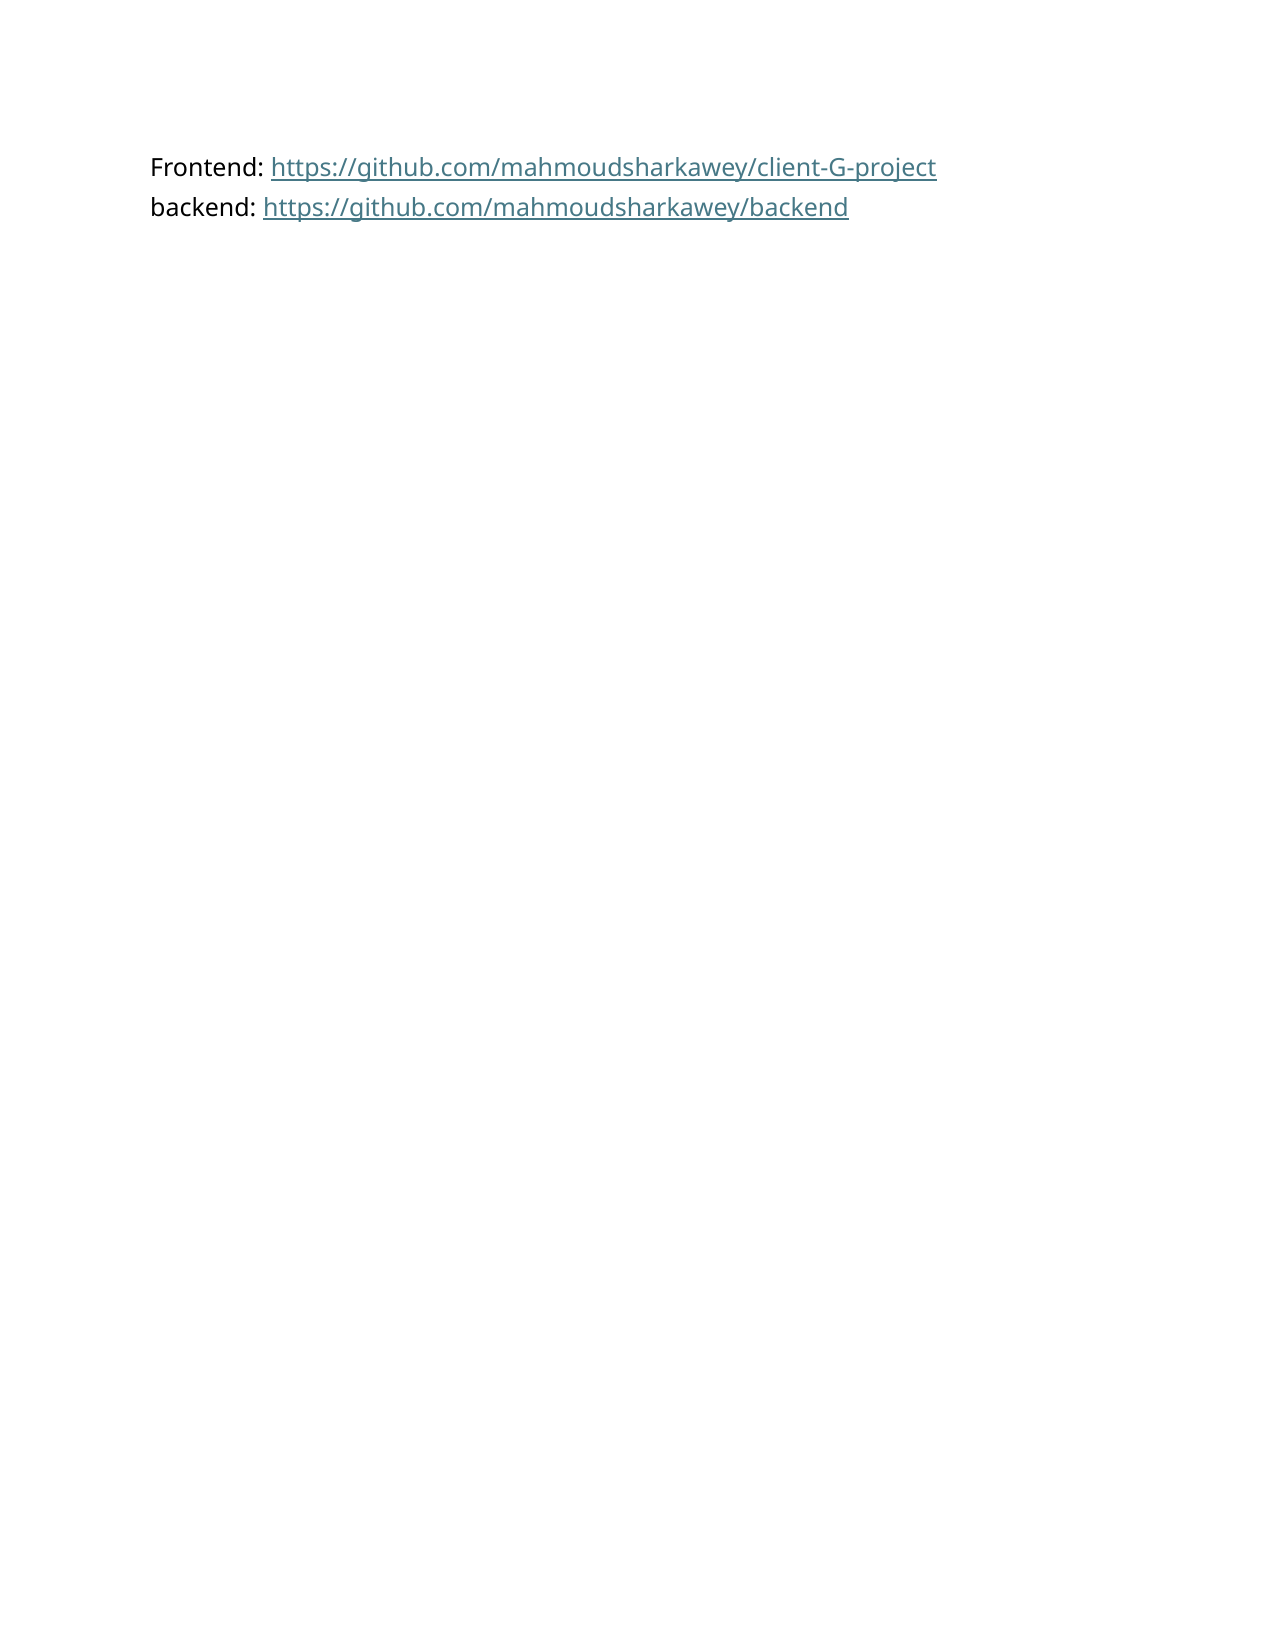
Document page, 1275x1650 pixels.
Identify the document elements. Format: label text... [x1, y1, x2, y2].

text Frontend: https://github.com/mahmoudsharkawey/client-G-project backend: https://github.com/mahmoudsharkawey/backend [150, 150, 1125, 223]
